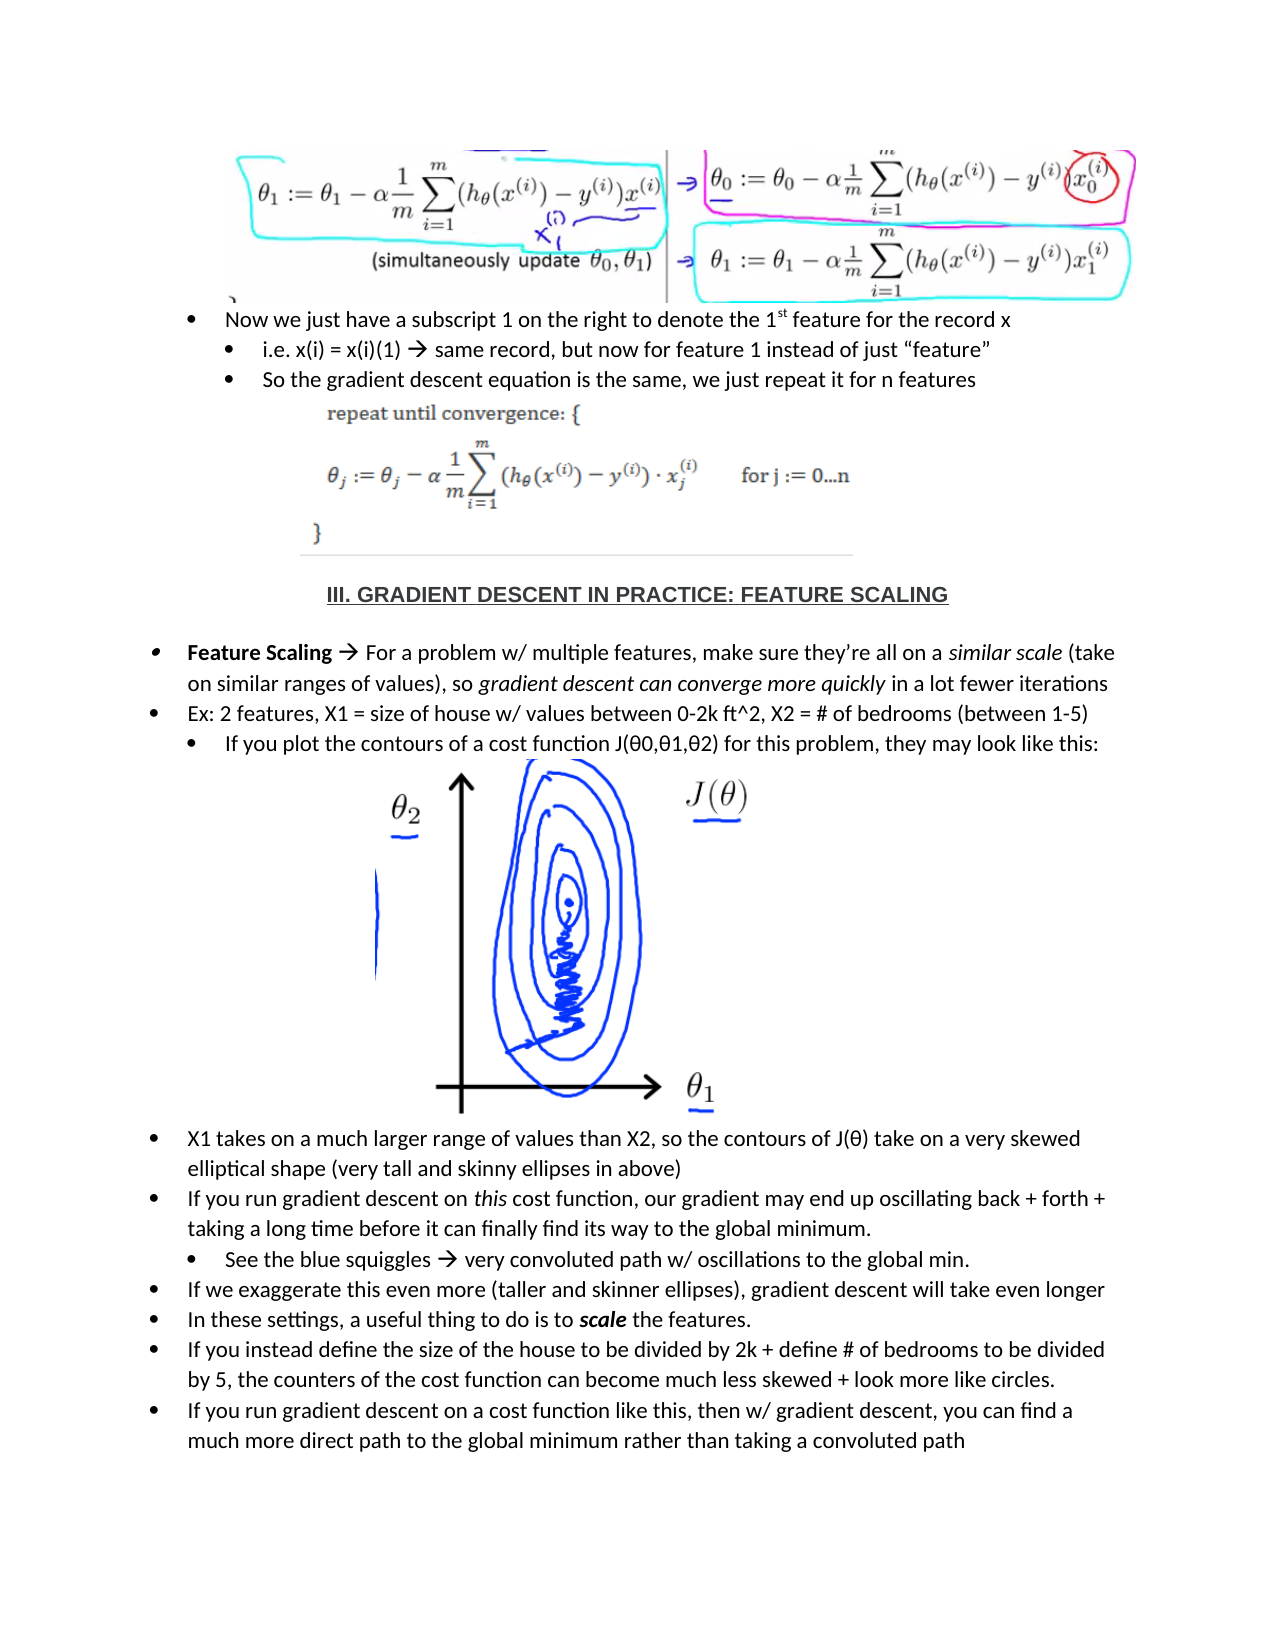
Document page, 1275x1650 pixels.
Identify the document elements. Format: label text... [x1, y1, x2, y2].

list See the blue squiggles very convoluted path w/ oscillations to the global min. [187, 1245, 1125, 1273]
list X1 takes on a much larger range of values than X2, so the contours of J(θ) take on a very skewed elliptical shape (very tall and skinny ellipses in above) [150, 1124, 1125, 1182]
list i.e. x(i) = x(i)(1) same record, but now for feature 1 instead of just “feature” [225, 335, 1125, 363]
list In these settings, a useful thing to do is to scale the features. [150, 1305, 1125, 1333]
picture [375, 759, 773, 1122]
picture [300, 395, 854, 556]
list If you instead define the size of the house to be divided by 2k + define # of bedrooms to be divided by 5, the counters of the cost function can become much less skewed + look more like circles. [150, 1335, 1125, 1394]
list If you run gradient descent on this cost function, our gradient may end up oscillating back + forth + taking a long time before it can finally find its way to the global minimum. [150, 1184, 1125, 1243]
list Ex: 2 features, X1 = size of house w/ values between 0-2k ft^2, X2 = # of bedrooms (between 1-5) [150, 699, 1125, 727]
text III. GRADIENT DESCENT IN PRACTICE: FEATURE SCALING [150, 574, 1125, 607]
list If you run gradient descent on a cost function like this, then w/ gradient descent, you can find a much more direct path to the global minimum rather than taking a convoluted path [150, 1396, 1125, 1454]
list So the gradient descent equation is the same, we just repeat it for n features [225, 365, 1125, 393]
list If you plot the contours of a cost function J(θ0,θ1,θ2) for this problem, they may look like this: [187, 729, 1125, 757]
list Now we just have a subscript 1 on the right to denote the 1st feature for the record x [187, 305, 1125, 333]
list Feature Scaling For a problem w/ multiple features, make sure they’re all on a similar scale (take on similar ranges of values), so gradient descent can converge more quickly in a lot fewer iterations [150, 638, 1125, 697]
list If we exaggerate this even more (taller and skinner ellipses), gradient descent will take even longer [150, 1275, 1125, 1303]
picture [225, 150, 1136, 303]
